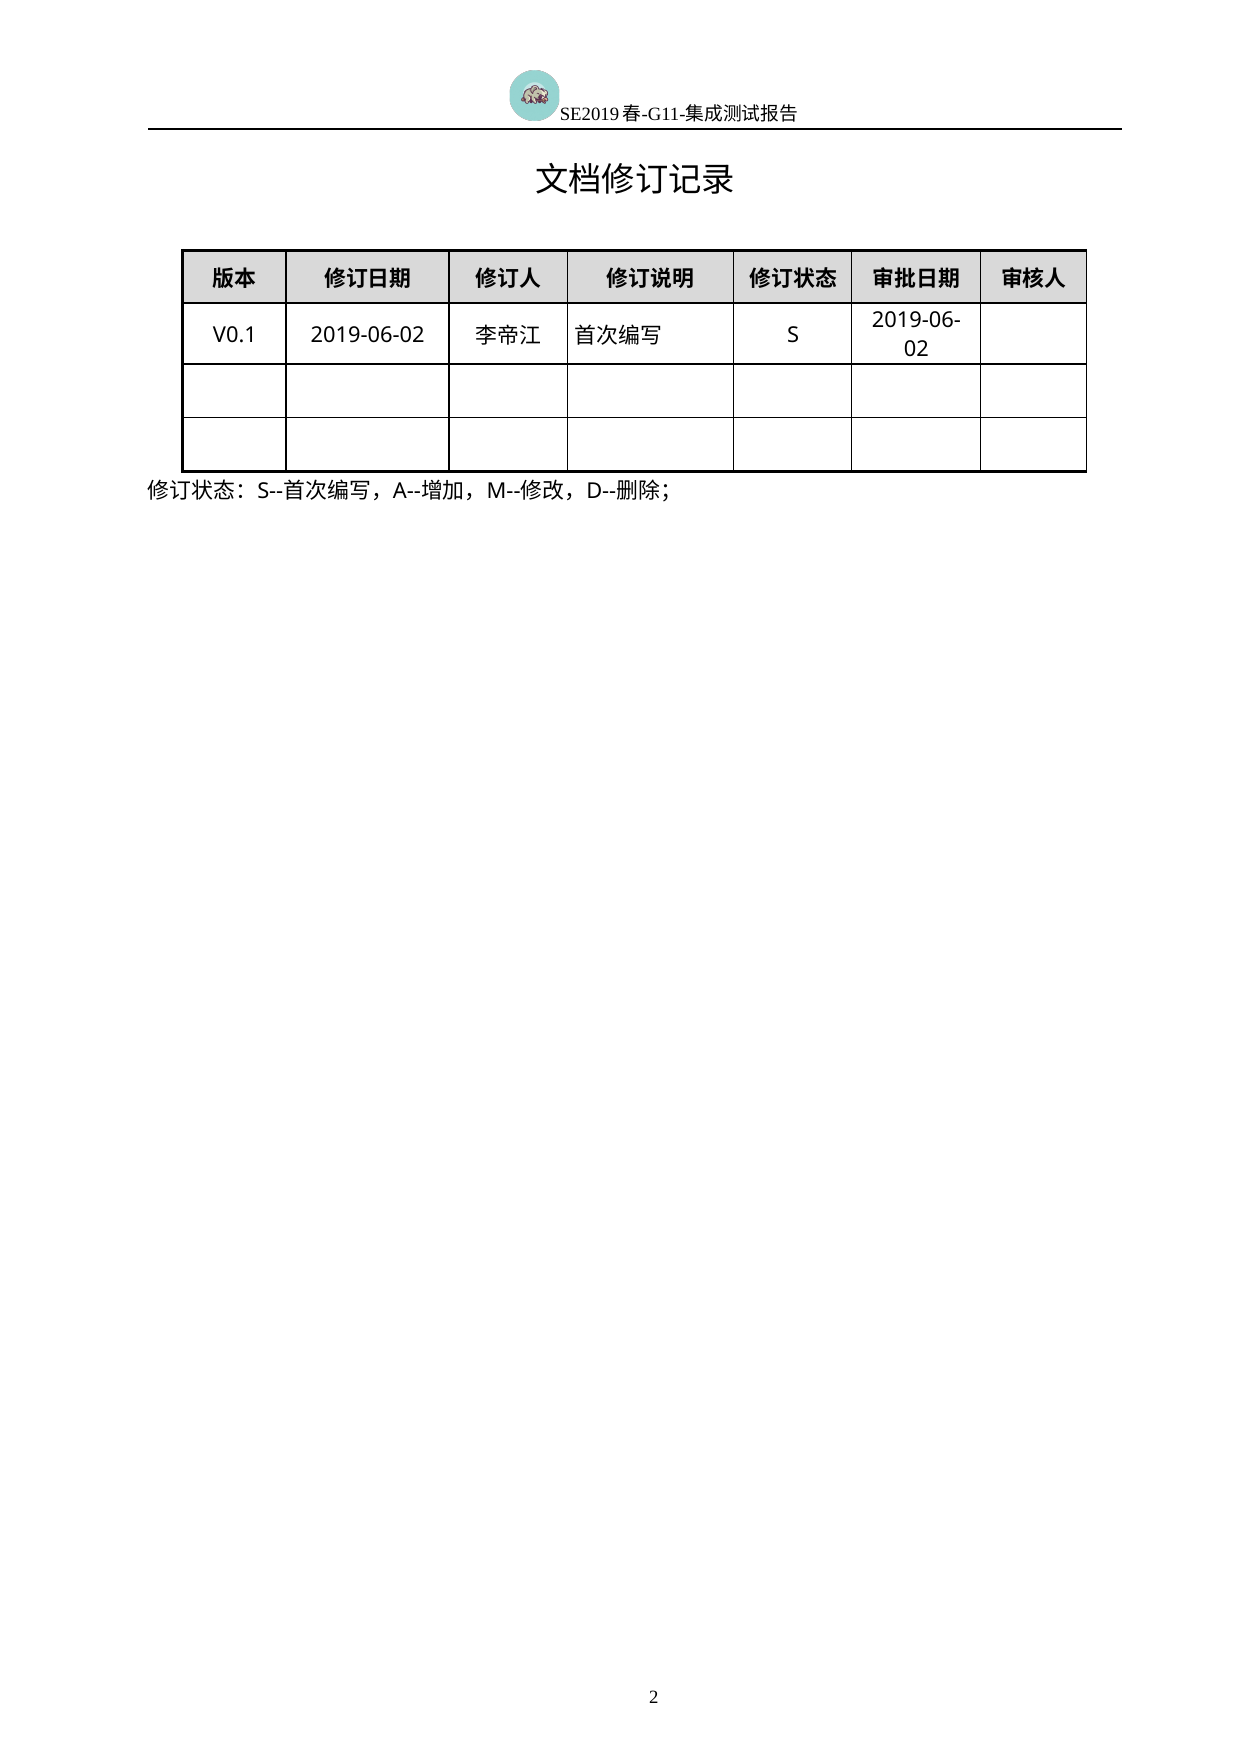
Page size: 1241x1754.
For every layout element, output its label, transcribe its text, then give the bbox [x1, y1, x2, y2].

table_header 审批日期 [852, 252, 980, 302]
table_cell 2019-06-02 [287, 304, 448, 363]
table_cell [450, 365, 567, 416]
table_cell [981, 304, 1086, 363]
table_header 审核人 [981, 252, 1086, 302]
table_cell 2019-06-02 [852, 304, 980, 363]
table_header 修订状态 [734, 252, 851, 302]
table_cell V0.1 [184, 304, 285, 363]
table_cell [734, 418, 851, 469]
table_cell [568, 365, 733, 416]
table_header 修订日期 [287, 252, 448, 302]
table_cell [568, 418, 733, 469]
table_cell [287, 418, 448, 469]
table_header 修订人 [450, 252, 567, 302]
table_cell S [734, 304, 851, 363]
table_cell [734, 365, 851, 416]
table_header 修订说明 [568, 252, 733, 302]
table_cell 李帝江 [450, 304, 567, 363]
table_cell [981, 365, 1086, 416]
table_cell [450, 418, 567, 469]
table_cell [852, 418, 980, 469]
table_cell [184, 365, 285, 416]
text 文档修订记录 [148, 153, 1122, 201]
table_cell [287, 365, 448, 416]
table_cell 首次编写 [568, 304, 733, 363]
text 修订状态：S--首次编写，A--增加，M--修改，D--删除； [148, 473, 1122, 504]
picture [509, 70, 560, 121]
table_cell [852, 365, 980, 416]
table_cell [184, 418, 285, 469]
table_cell [981, 418, 1086, 469]
table_header 版本 [184, 252, 285, 302]
